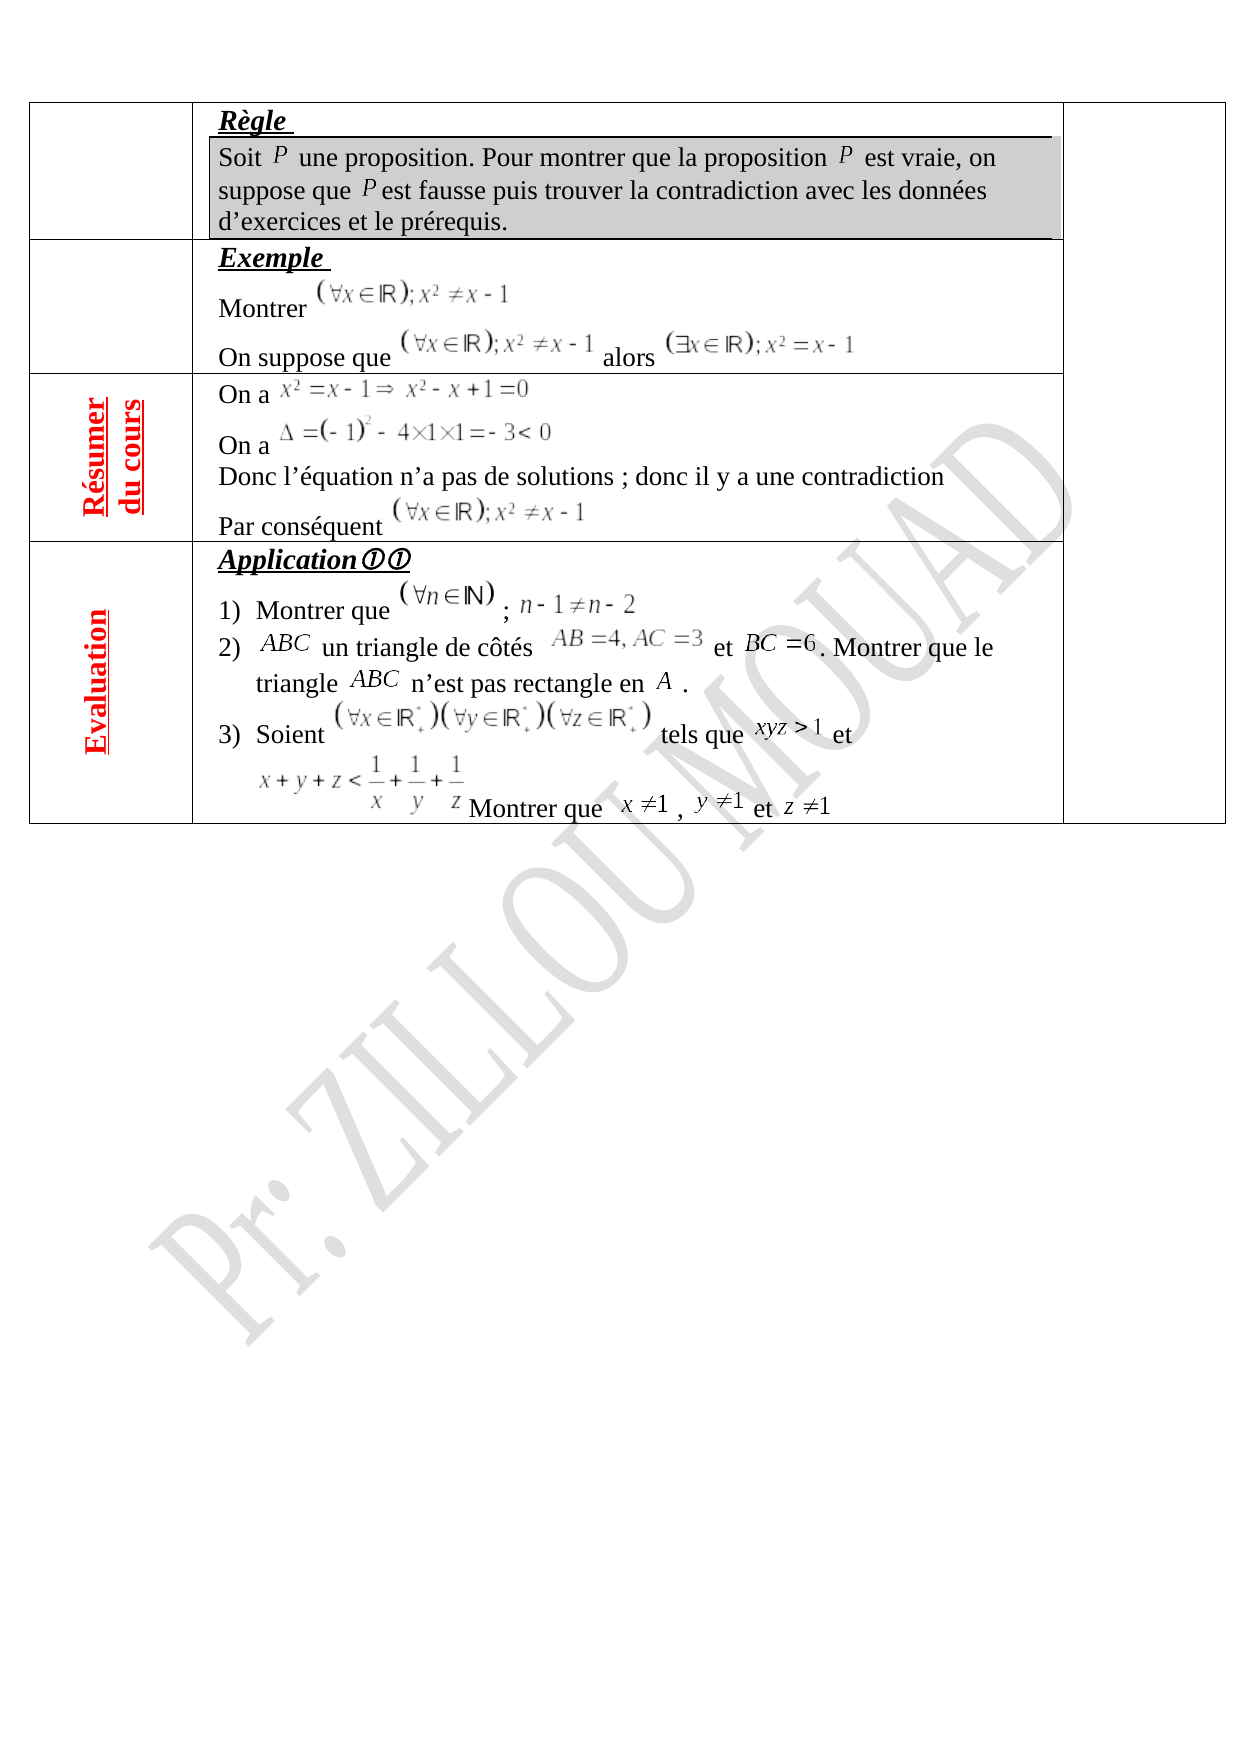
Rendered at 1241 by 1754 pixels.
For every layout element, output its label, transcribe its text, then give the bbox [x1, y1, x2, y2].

table_cell Résumer du cours [30, 374, 192, 541]
table_cell Application Montrer que ; un triangle de côtés et . Montrer que le triangle n’est pas rectangle en . Soient tels que etMontrer que , et [193, 542, 1063, 823]
table_cell [30, 103, 192, 239]
table_cell Evaluation [30, 542, 192, 823]
table_cell Exemple Montrer On suppose que alors [193, 240, 1063, 373]
table_cell Règle Soit une proposition. Pour montrer que la proposition est vraie, on suppose que est fausse puis trouver la contradiction avec les données d’exercices et le prérequis. [193, 103, 1063, 239]
table_cell On a On a Donc l’équation n’a pas de solutions ; donc il y a une contradiction Par conséquent [193, 374, 1063, 541]
table_cell [30, 240, 192, 373]
